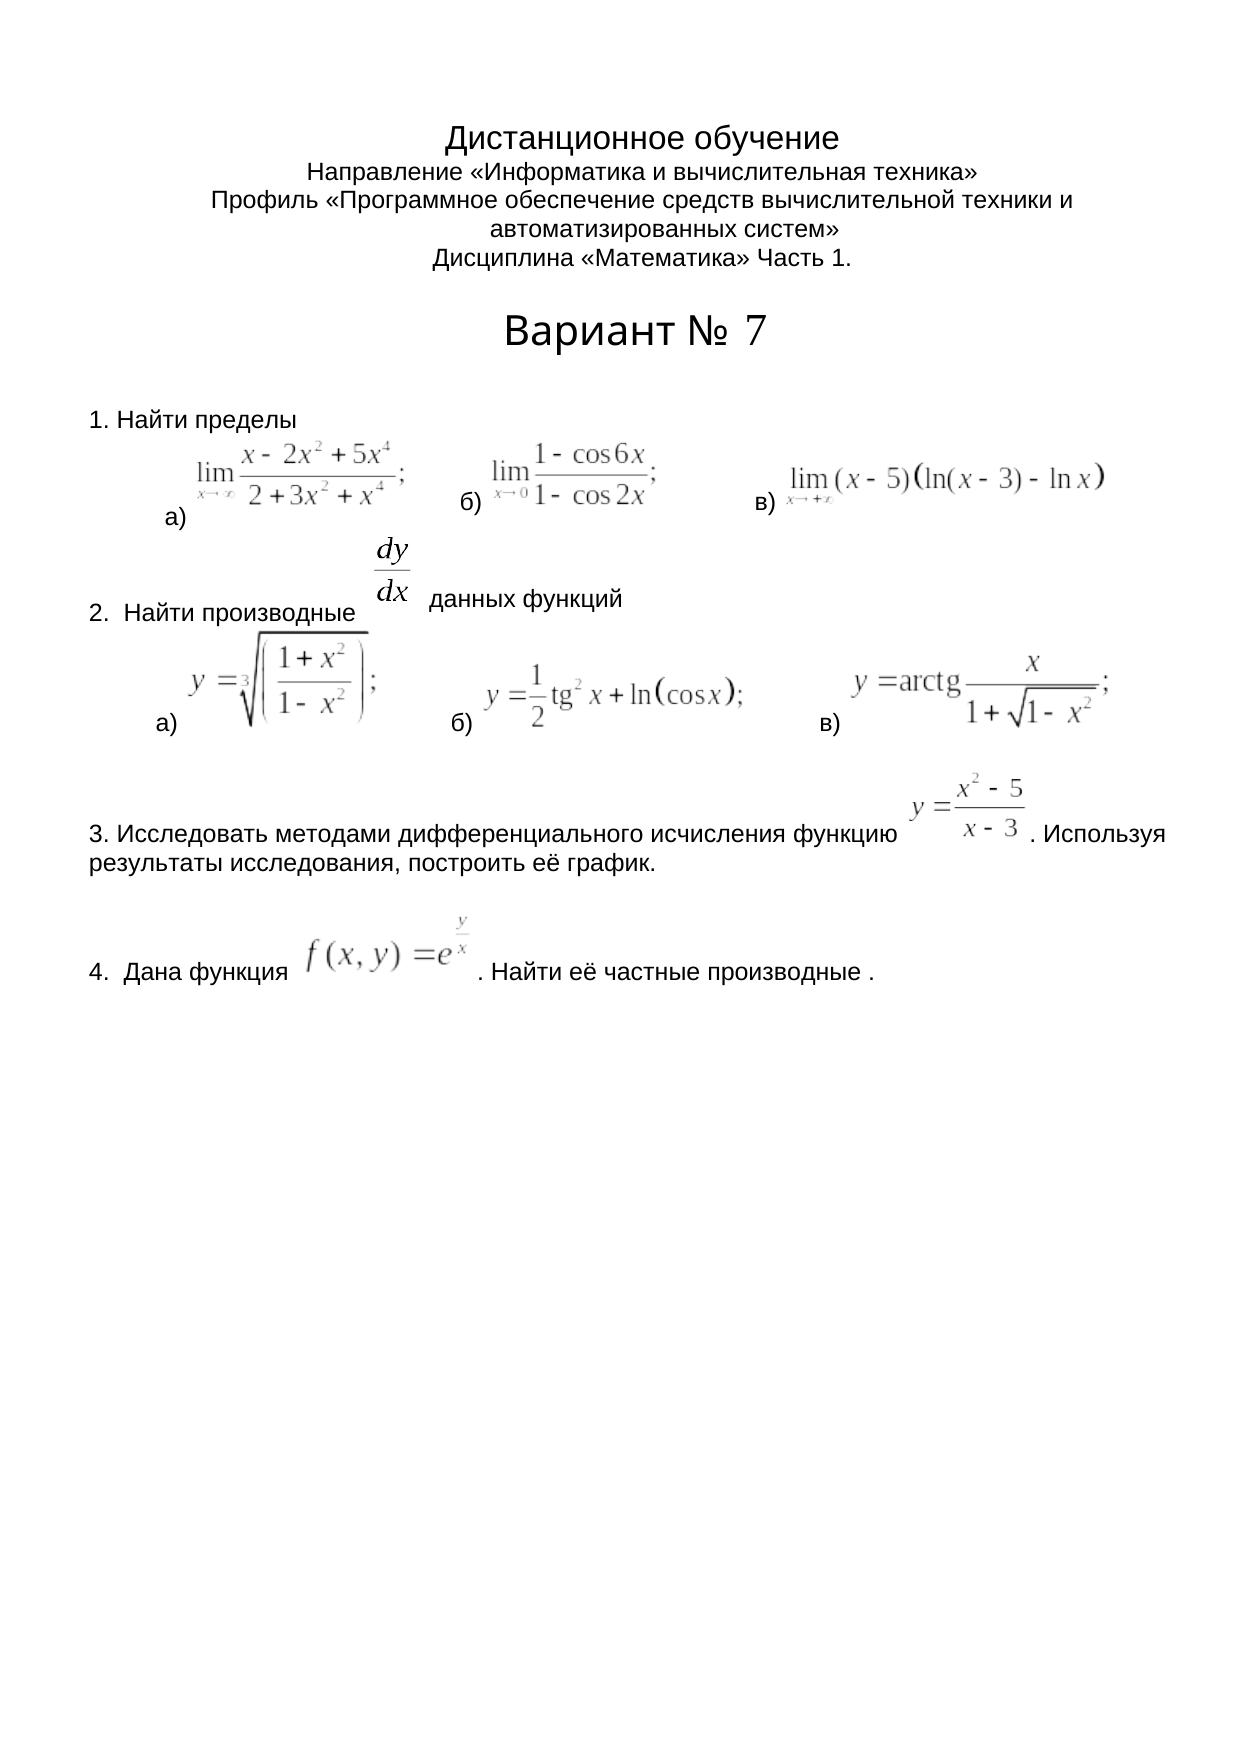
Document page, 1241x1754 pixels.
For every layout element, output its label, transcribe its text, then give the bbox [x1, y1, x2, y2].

text Профиль «Программное обеспечение средств вычислительной техники и автоматизированных систем» [103, 185, 1181, 243]
title 2. Найти производные данных функций [89, 530, 1181, 627]
text Вариант № 7 [89, 300, 1181, 357]
text 4. Дана функция . Найти её частные производные . [89, 905, 1181, 985]
text а) б) в) [89, 627, 1181, 737]
text Дистанционное обучение [103, 118, 1181, 157]
text Дисциплина «Математика» Часть 1. [103, 243, 1181, 272]
text Направление «Информатика и вычислительная техника» [103, 157, 1181, 185]
title 1. Найти пределы [89, 391, 1181, 434]
text а) б) в) [89, 434, 1181, 530]
title 3. Исследовать методами дифференциального исчисления функцию . Используя результаты исследования, построить её график. [89, 765, 1181, 876]
